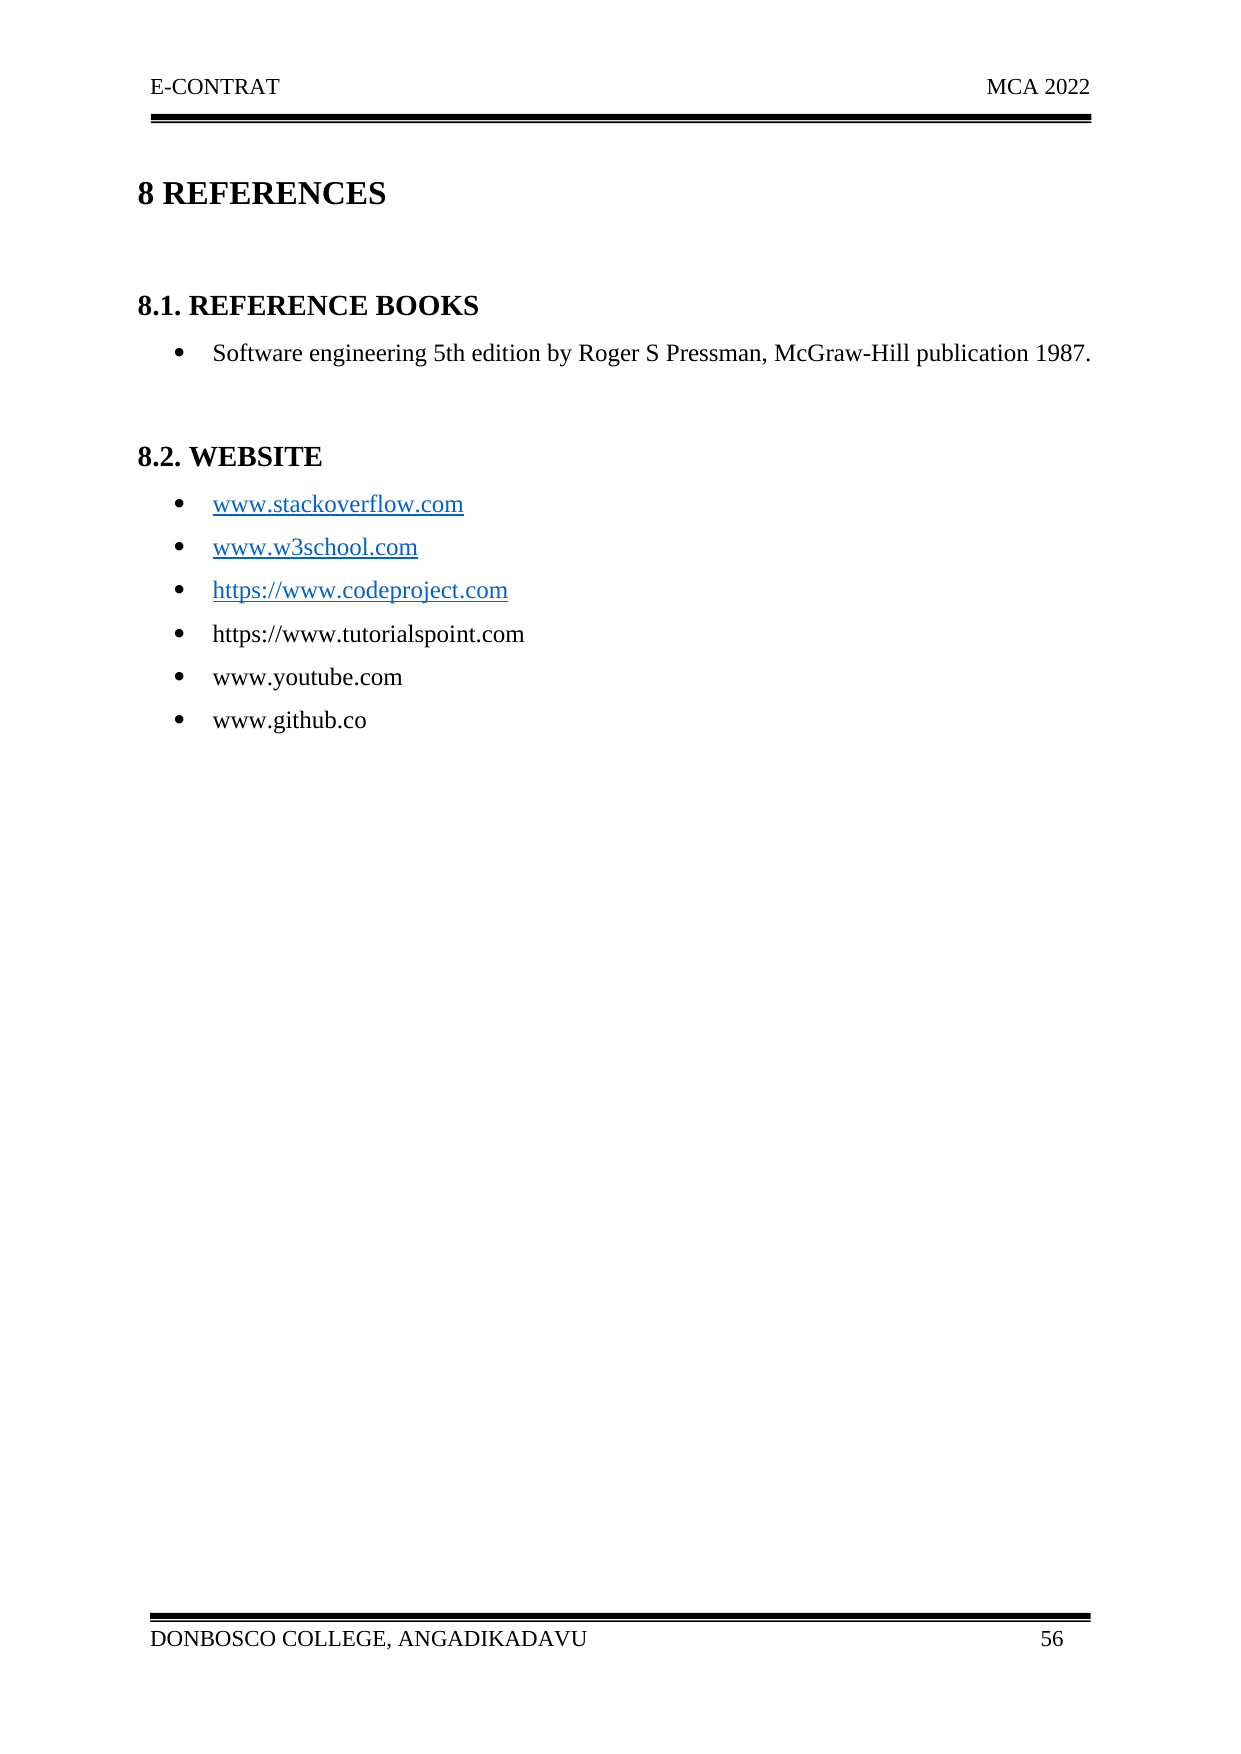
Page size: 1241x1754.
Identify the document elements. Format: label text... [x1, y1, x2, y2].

list www.stackoverflow.com [175, 489, 1105, 518]
list Software engineering 5th edition by Roger S Pressman, McGraw-Hill publication 1987. [175, 338, 1105, 367]
text 8.2. WEBSITE [137, 439, 1105, 473]
text 8 REFERENCES [137, 173, 1105, 211]
list https://www.tutorialspoint.com [175, 619, 1105, 647]
list www.w3school.com [175, 532, 1105, 561]
list https://www.codeproject.com [175, 576, 1105, 604]
list www.github.co [175, 705, 1105, 734]
list www.youtube.com [175, 662, 1105, 691]
text 8.1. REFERENCE BOOKS [137, 288, 1105, 322]
